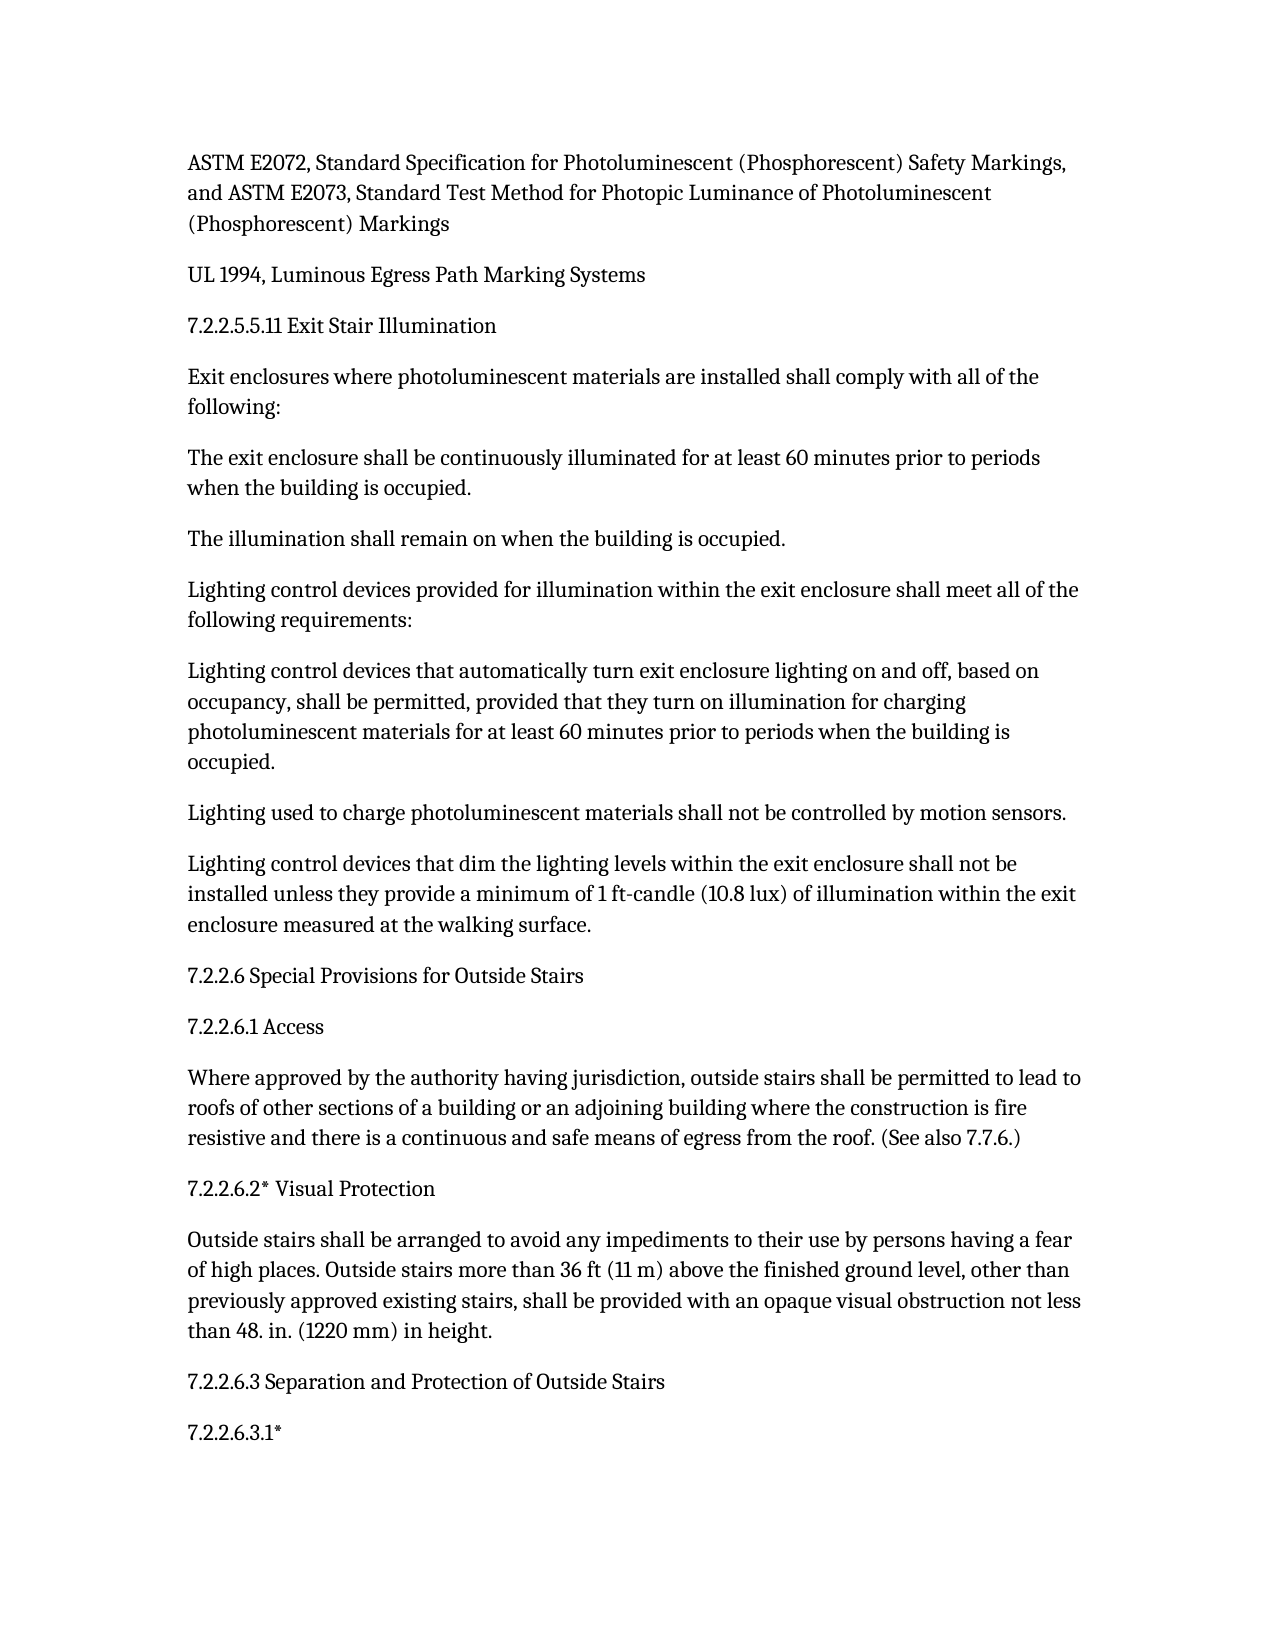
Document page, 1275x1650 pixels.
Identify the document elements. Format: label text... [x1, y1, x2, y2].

text Lighting used to charge photoluminescent materials shall not be controlled by motion sensors. [187, 800, 1087, 826]
text ASTM E2072, Standard Specification for Photoluminescent (Phosphorescent) Safety Markings, and ASTM E2073, Standard Test Method for Photopic Luminance of Photoluminescent (Phosphorescent) Markings [187, 150, 1087, 237]
text UL 1994, Luminous Egress Path Marking Systems [187, 261, 1087, 288]
text Lighting control devices that automatically turn exit enclosure lighting on and off, based on occupancy, shall be permitted, provided that they turn on illumination for charging photoluminescent materials for at least 60 minutes prior to periods when the building is occupied. [187, 658, 1087, 775]
text 7.2.2.6.2* Visual Protection [187, 1176, 1087, 1202]
text 7.2.2.6 Special Provisions for Outside Stairs [187, 962, 1087, 989]
text Lighting control devices that dim the lighting levels within the exit enclosure shall not be installed unless they provide a minimum of 1 ft-candle (10.8 lux) of illumination within the exit enclosure measured at the walking surface. [187, 851, 1087, 938]
text Exit enclosures where photoluminescent materials are installed shall comply with all of the following: [187, 363, 1087, 420]
text 7.2.2.6.1 Access [187, 1013, 1087, 1040]
text Lighting control devices provided for illumination within the exit enclosure shall meet all of the following requirements: [187, 577, 1087, 634]
text 7.2.2.6.3.1* [187, 1420, 1087, 1446]
text 7.2.2.6.3 Separation and Protection of Outside Stairs [187, 1369, 1087, 1395]
text Where approved by the authority having jurisdiction, outside stairs shall be permitted to lead to roofs of other sections of a building or an adjoining building where the construction is fire resistive and there is a continuous and safe means of egress from the roof. (See also 7.7.6.) [187, 1064, 1087, 1151]
text 7.2.2.5.5.11 Exit Stair Illumination [187, 312, 1087, 339]
text The illumination shall remain on when the building is occupied. [187, 526, 1087, 552]
text Outside stairs shall be arranged to avoid any impediments to their use by persons having a fear of high places. Outside stairs more than 36 ft (11 m) above the finished ground level, other than previously approved existing stairs, shall be provided with an opaque visual obstruction not less than 48. in. (1220 mm) in height. [187, 1227, 1087, 1344]
text The exit enclosure shall be continuously illuminated for at least 60 minutes prior to periods when the building is occupied. [187, 445, 1087, 501]
